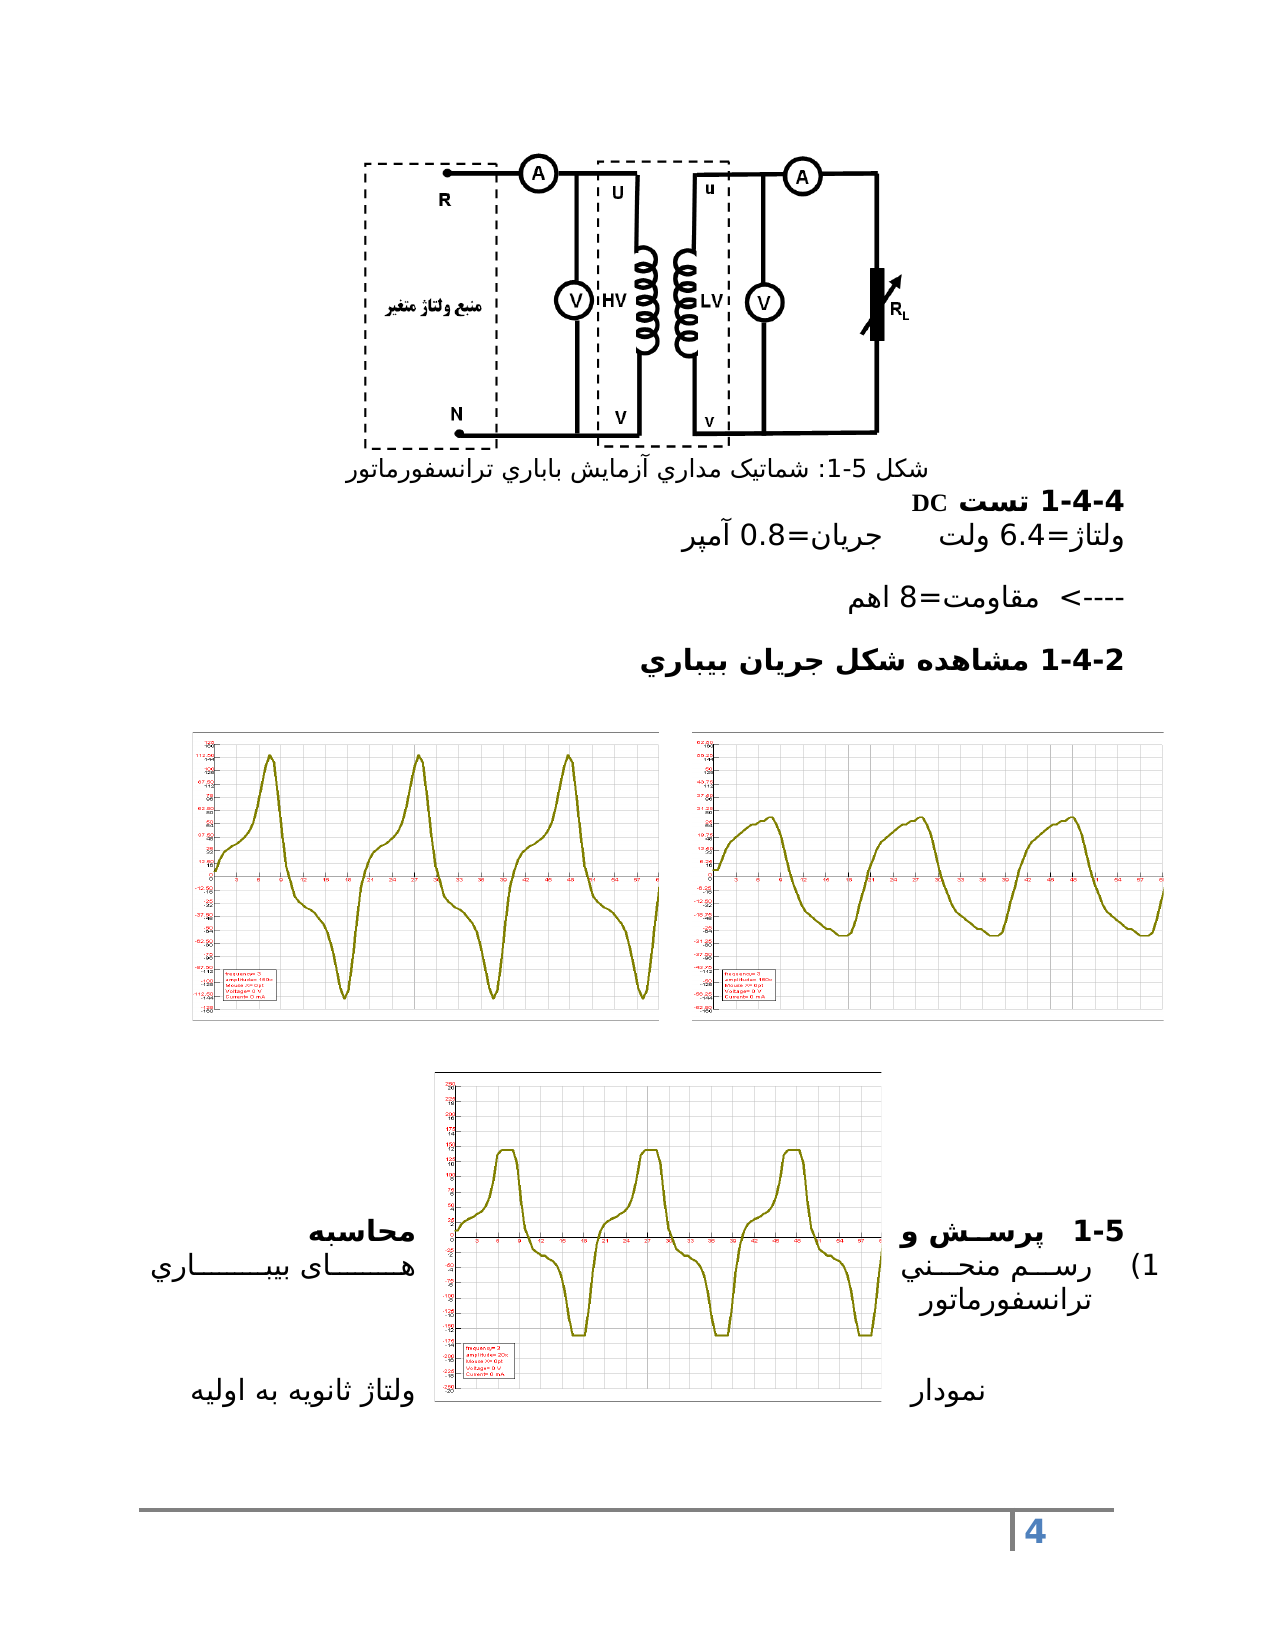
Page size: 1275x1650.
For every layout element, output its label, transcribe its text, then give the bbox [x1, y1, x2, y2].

subtitle 1-5 پرسش و محاسبه [150, 1214, 434, 1248]
text 1-4-4 تست DC [150, 484, 1125, 518]
text شکل 5-1: شماتيک مداري آزمايش باباري ترانسفورماتور [150, 455, 1125, 484]
picture [192, 732, 659, 1021]
picture [434, 1072, 882, 1402]
text 1-4-2 مشاهده شکل جريان بيباري [150, 643, 1125, 677]
picture [692, 732, 1164, 1021]
picture [359, 150, 916, 455]
subtitle 1-5 پرسش و محاسبه [882, 1214, 1125, 1248]
text ولتاژ=6.4 ولت جریان=0.8 آمپر [150, 518, 1125, 552]
list رسم منحني های بيباري ترانسفورماتور [882, 1248, 1130, 1316]
text ----> مقاومت=8 اهم [150, 581, 1125, 614]
list رسم منحني های بيباري ترانسفورماتور [150, 1248, 434, 1316]
text نمودار ولتاژ ثانویه به اولیه [150, 1374, 1125, 1408]
